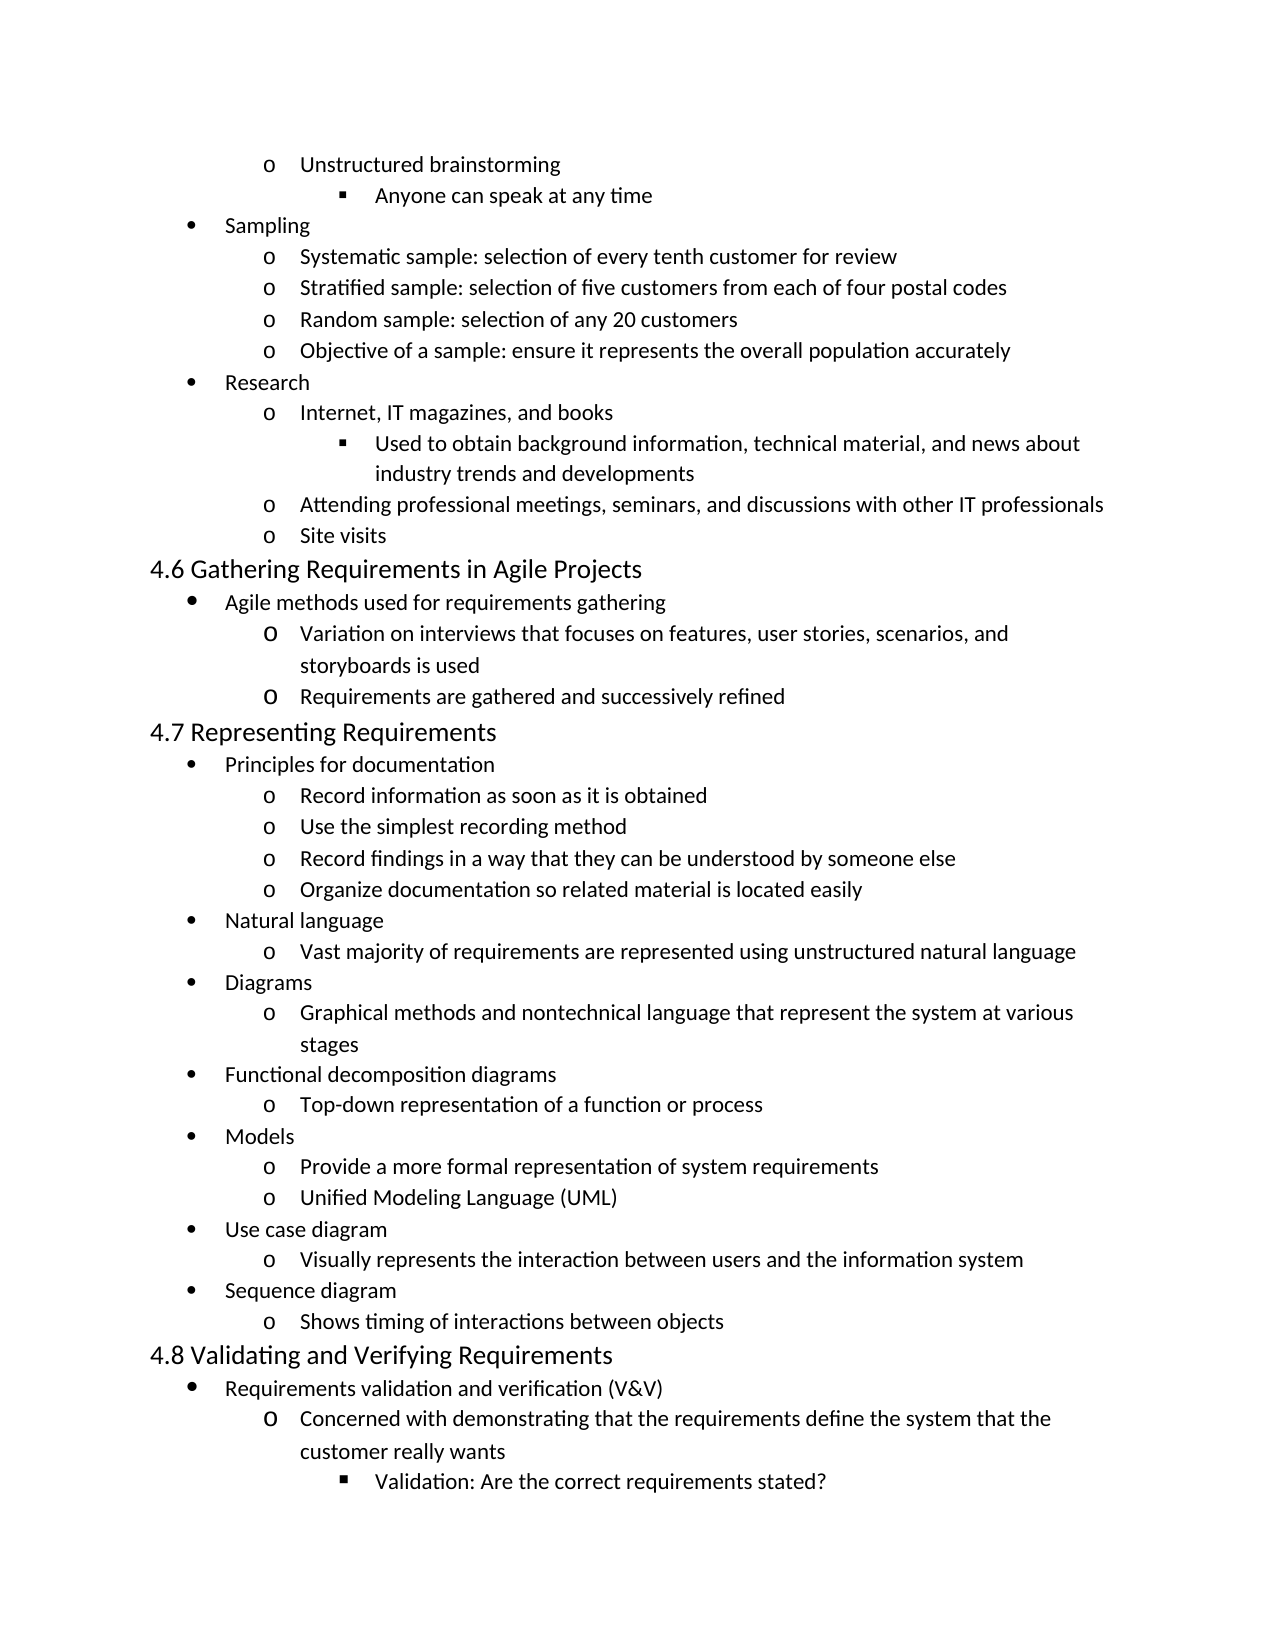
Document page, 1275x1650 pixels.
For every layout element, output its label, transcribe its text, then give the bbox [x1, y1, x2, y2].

list Unified Modeling Language (UML) [262, 1183, 1125, 1213]
list Sequence diagram [187, 1277, 1125, 1304]
list Variation on interviews that focuses on features, user stories, scenarios, and storyboards is used [262, 619, 1125, 680]
list Visually represents the interaction between users and the information system [262, 1245, 1125, 1274]
list Organize documentation so related material is located easily [262, 875, 1125, 904]
list Top-down representation of a function or process [262, 1090, 1125, 1119]
list Sampling [187, 212, 1125, 240]
list Concerned with demonstrating that the requirements define the system that the customer really wants [262, 1404, 1125, 1465]
list Agile methods used for requirements gathering [187, 588, 1125, 617]
list Provide a more formal representation of system requirements [262, 1152, 1125, 1181]
text 4.6 Gathering Requirements in Agile Projects [150, 553, 1125, 586]
list Use the simplest recording method [262, 812, 1125, 841]
list Principles for documentation [187, 751, 1125, 779]
list Natural language [187, 907, 1125, 935]
list Record information as soon as it is obtained [262, 781, 1125, 810]
list Diagrams [187, 968, 1125, 996]
list Used to obtain background information, technical material, and news about industry trends and developments [337, 429, 1125, 488]
list Models [187, 1122, 1125, 1150]
list Site visits [262, 521, 1125, 550]
list Graphical methods and nontechnical language that represent the system at various stages [262, 998, 1125, 1058]
list Unstructured brainstorming [262, 150, 1125, 179]
list Systematic sample: selection of every tenth customer for review [262, 242, 1125, 271]
list Shows timing of interactions between objects [262, 1307, 1125, 1336]
list Validation: Are the correct requirements stated? [337, 1467, 1125, 1496]
list Functional decomposition diagrams [187, 1060, 1125, 1088]
list Research [187, 368, 1125, 396]
list Stratified sample: selection of five customers from each of four postal codes [262, 273, 1125, 302]
list Anyone can speak at any time [337, 181, 1125, 209]
list Random sample: selection of any 20 customers [262, 305, 1125, 334]
list Vast majority of requirements are represented using unstructured natural language [262, 937, 1125, 966]
list Record findings in a way that they can be understood by someone else [262, 844, 1125, 873]
text 4.7 Representing Requirements [150, 715, 1125, 748]
text 4.8 Validating and Verifying Requirements [150, 1338, 1125, 1371]
list Requirements are gathered and successively refined [262, 682, 1125, 713]
list Use case diagram [187, 1215, 1125, 1243]
list Objective of a sample: ensure it represents the overall population accurately [262, 336, 1125, 365]
list Attending professional meetings, seminars, and discussions with other IT professionals [262, 490, 1125, 519]
list Requirements validation and verification (V&V) [187, 1374, 1125, 1402]
list Internet, IT magazines, and books [262, 398, 1125, 427]
